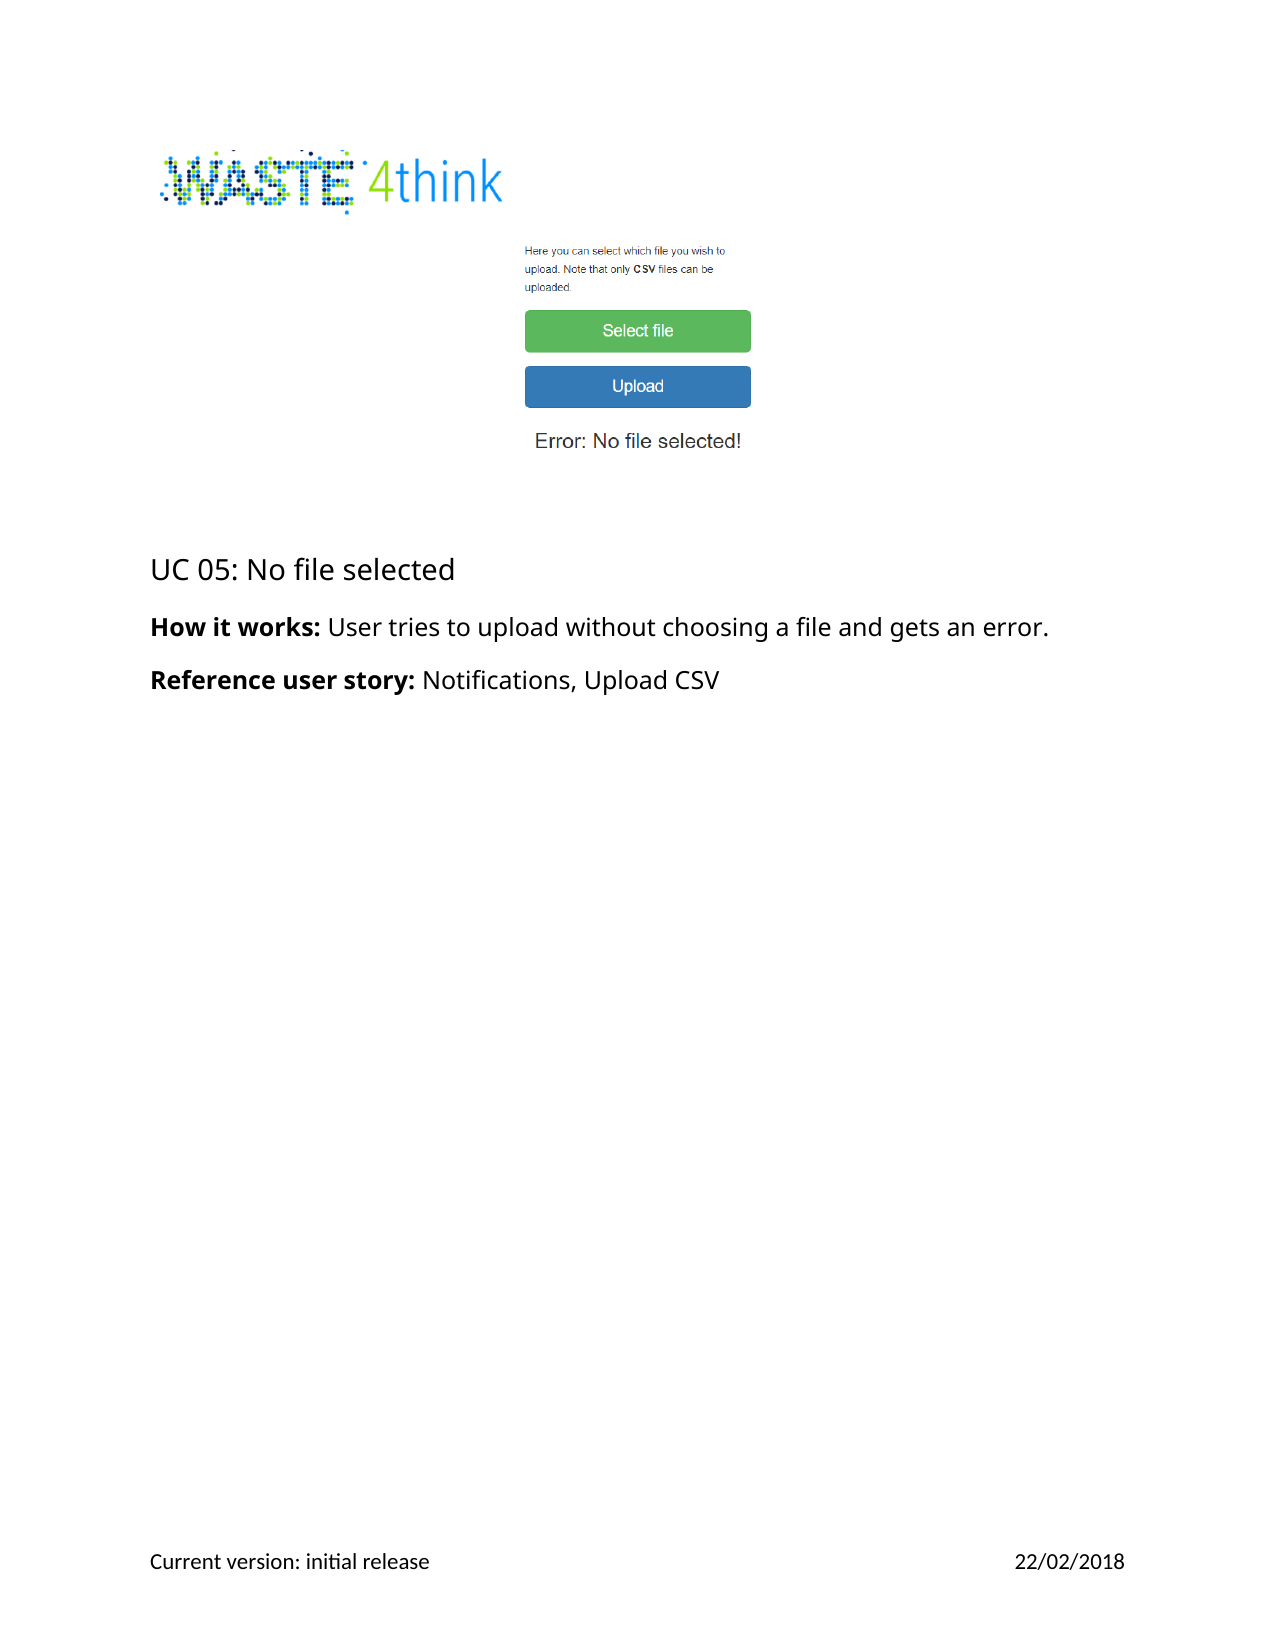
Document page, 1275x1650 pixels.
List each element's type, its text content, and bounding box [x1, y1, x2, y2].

text Reference user story: Notifications, Upload CSV [150, 663, 1125, 697]
picture [150, 150, 1125, 472]
text UC 05: No file selected [150, 550, 1125, 589]
text How it works: User tries to upload without choosing a file and gets an error. [150, 609, 1125, 643]
